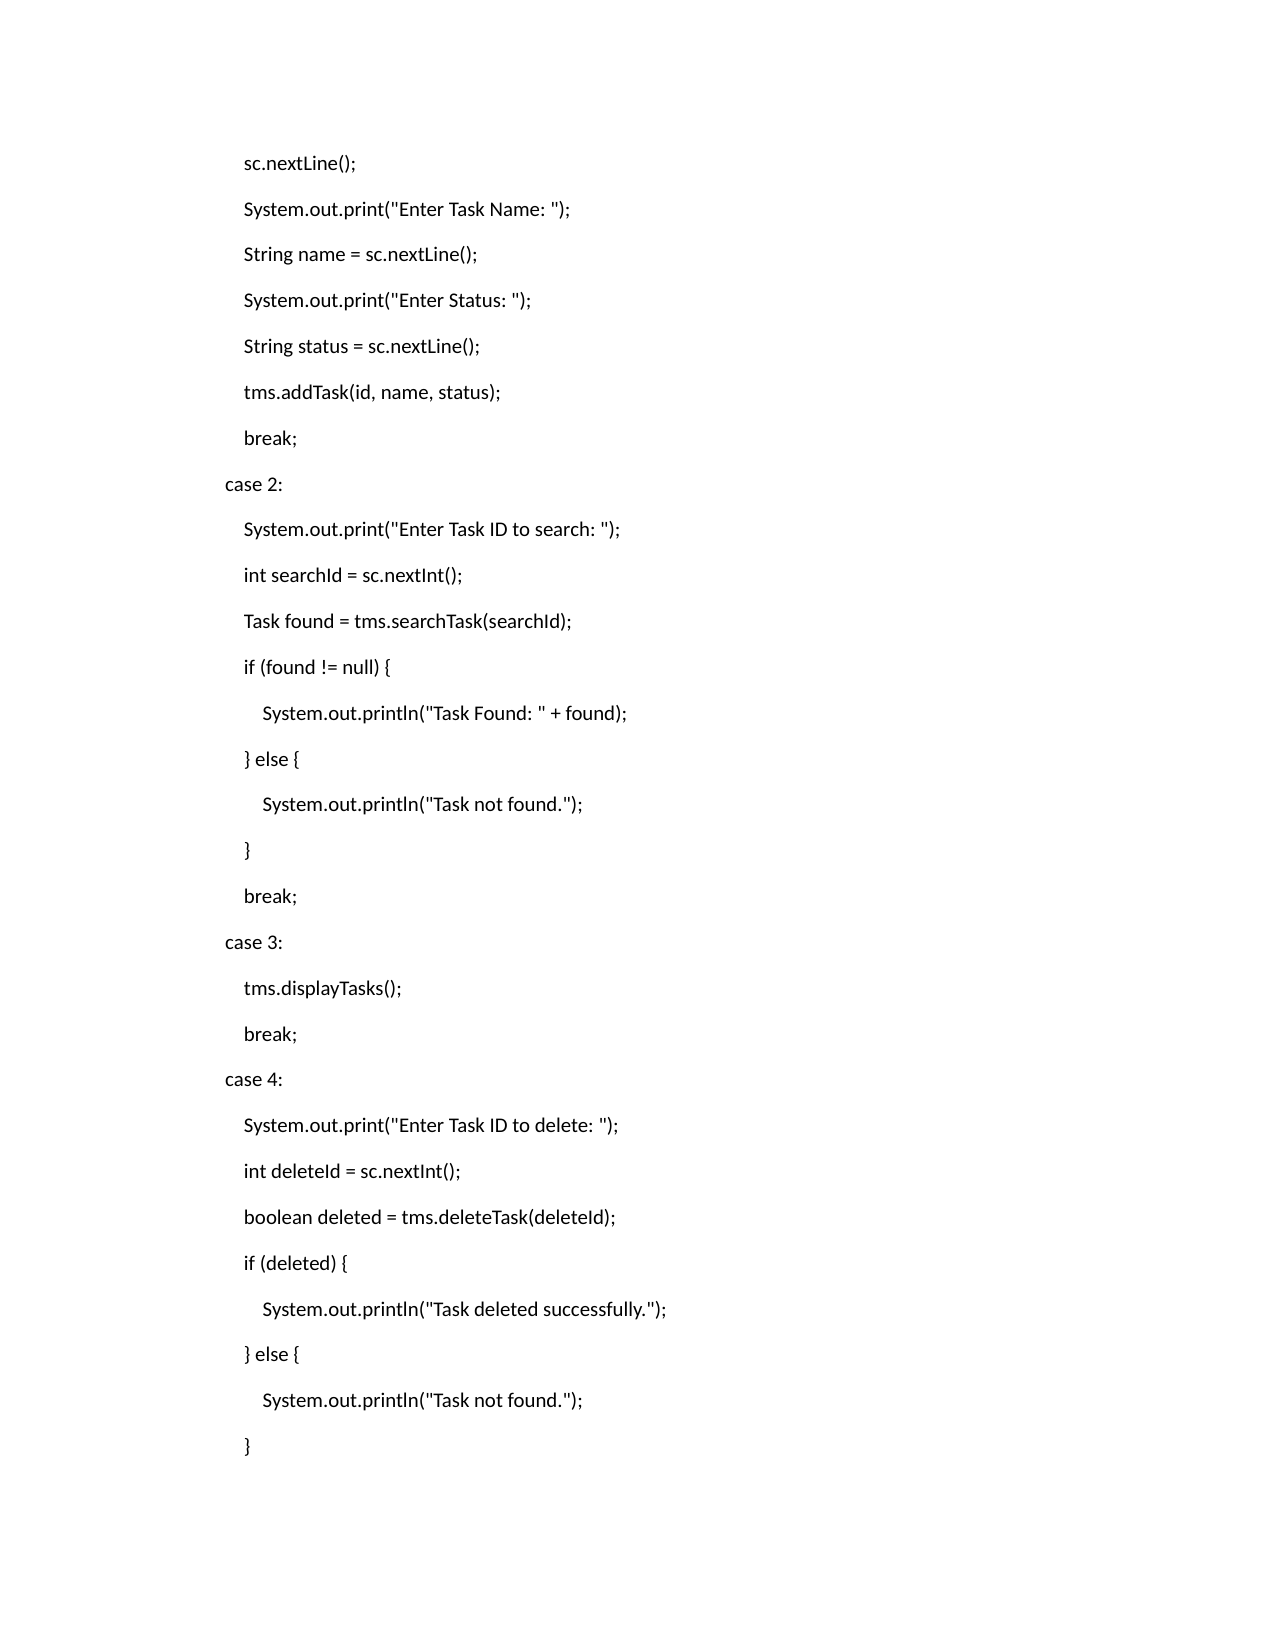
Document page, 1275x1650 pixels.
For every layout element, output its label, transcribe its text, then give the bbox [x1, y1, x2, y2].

text } [150, 1433, 1125, 1459]
text break; [150, 1021, 1125, 1046]
text tms.addTask(id, name, status); [150, 379, 1125, 404]
text String name = sc.nextLine(); [150, 242, 1125, 267]
text int searchId = sc.nextInt(); [150, 562, 1125, 588]
text case 4: [150, 1067, 1125, 1092]
text break; [150, 883, 1125, 909]
text System.out.print("Enter Status: "); [150, 287, 1125, 313]
text if (found != null) { [150, 654, 1125, 679]
text case 2: [150, 471, 1125, 496]
text int deleteId = sc.nextInt(); [150, 1158, 1125, 1184]
text System.out.print("Enter Task ID to search: "); [150, 517, 1125, 542]
text } else { [150, 746, 1125, 771]
text System.out.println("Task not found."); [150, 792, 1125, 817]
text System.out.println("Task deleted successfully."); [150, 1296, 1125, 1321]
text break; [150, 425, 1125, 450]
text System.out.print("Enter Task Name: "); [150, 196, 1125, 221]
text System.out.println("Task not found."); [150, 1387, 1125, 1413]
text case 3: [150, 929, 1125, 954]
text if (deleted) { [150, 1250, 1125, 1275]
text Task found = tms.searchTask(searchId); [150, 608, 1125, 634]
text boolean deleted = tms.deleteTask(deleteId); [150, 1204, 1125, 1229]
text } [150, 837, 1125, 863]
text sc.nextLine(); [150, 150, 1125, 175]
text tms.displayTasks(); [150, 975, 1125, 1000]
text System.out.print("Enter Task ID to delete: "); [150, 1112, 1125, 1138]
text System.out.println("Task Found: " + found); [150, 700, 1125, 725]
text } else { [150, 1342, 1125, 1367]
text String status = sc.nextLine(); [150, 333, 1125, 359]
